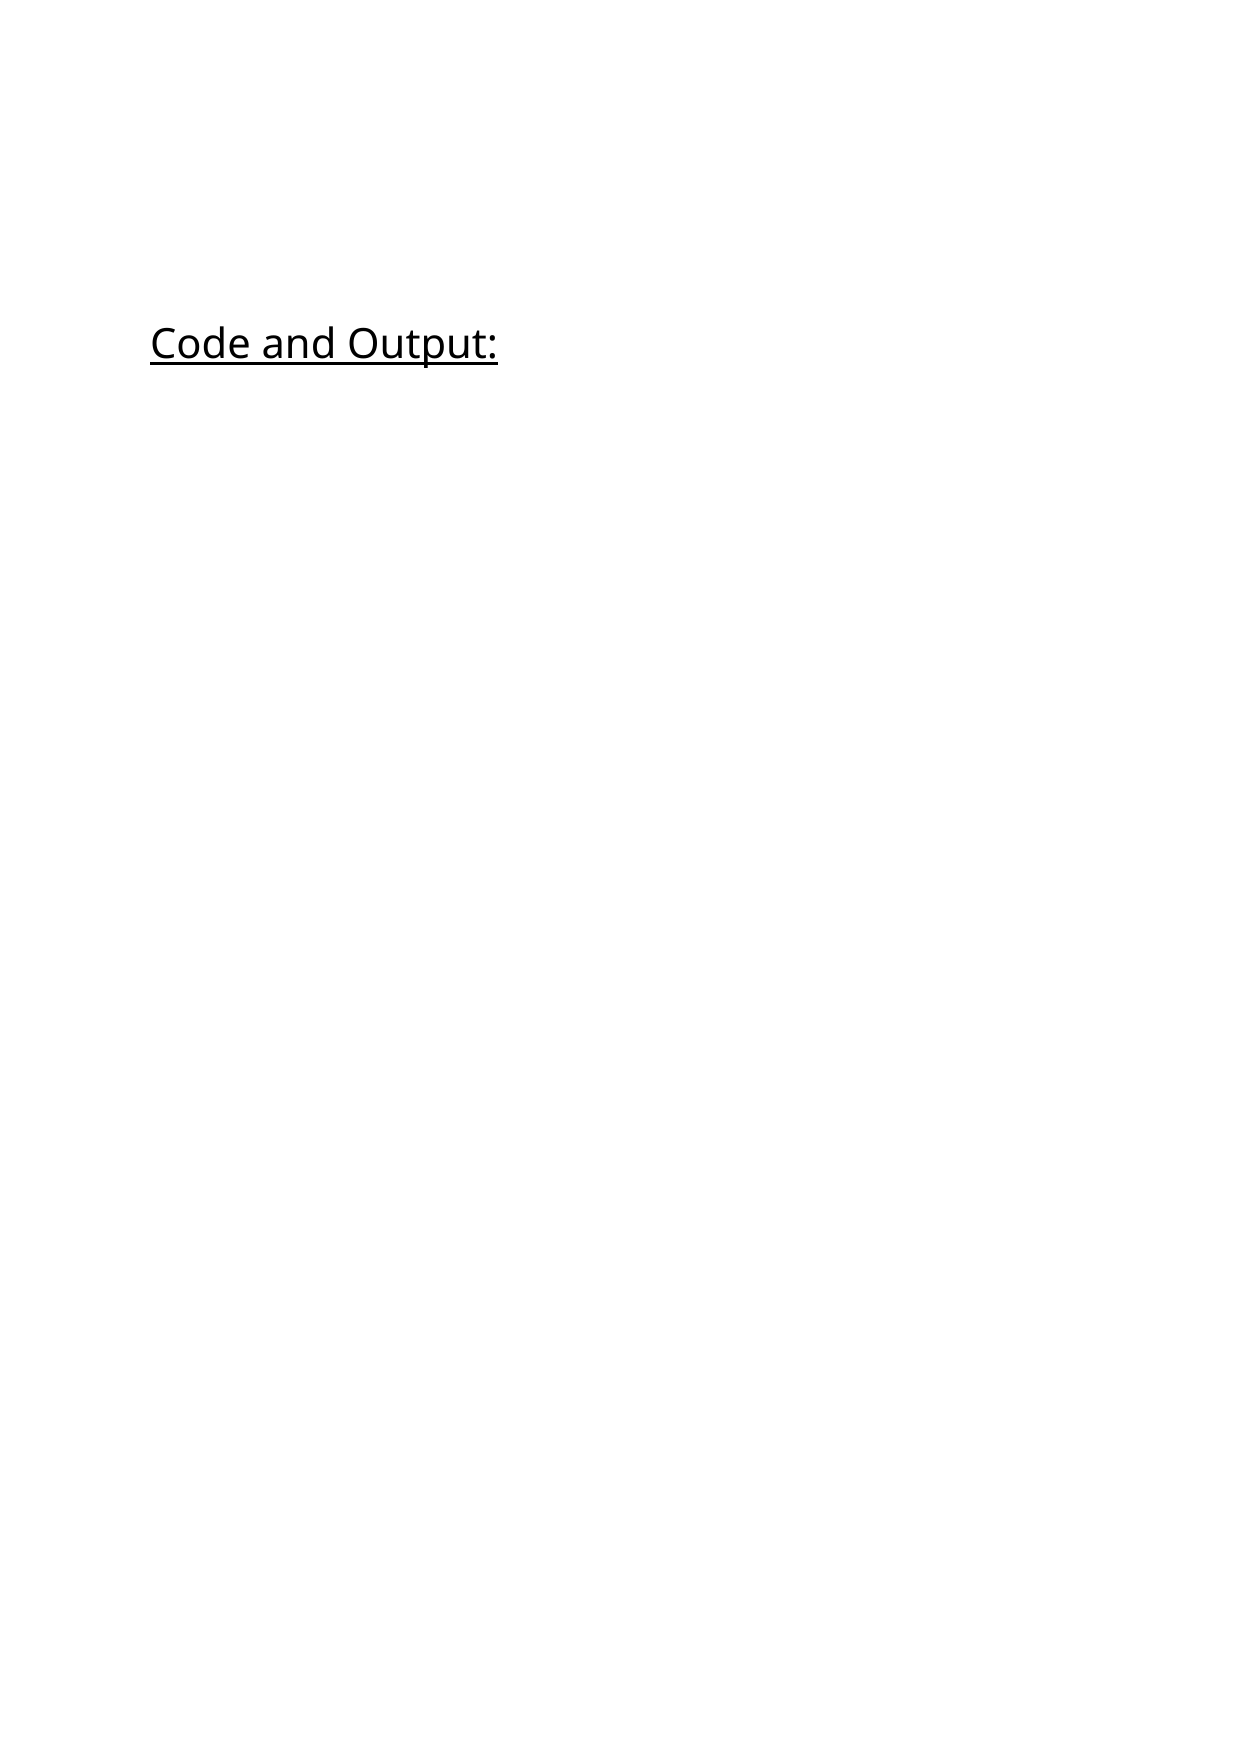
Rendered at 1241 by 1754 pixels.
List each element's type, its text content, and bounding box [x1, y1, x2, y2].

text Code and Output: [150, 314, 1090, 371]
